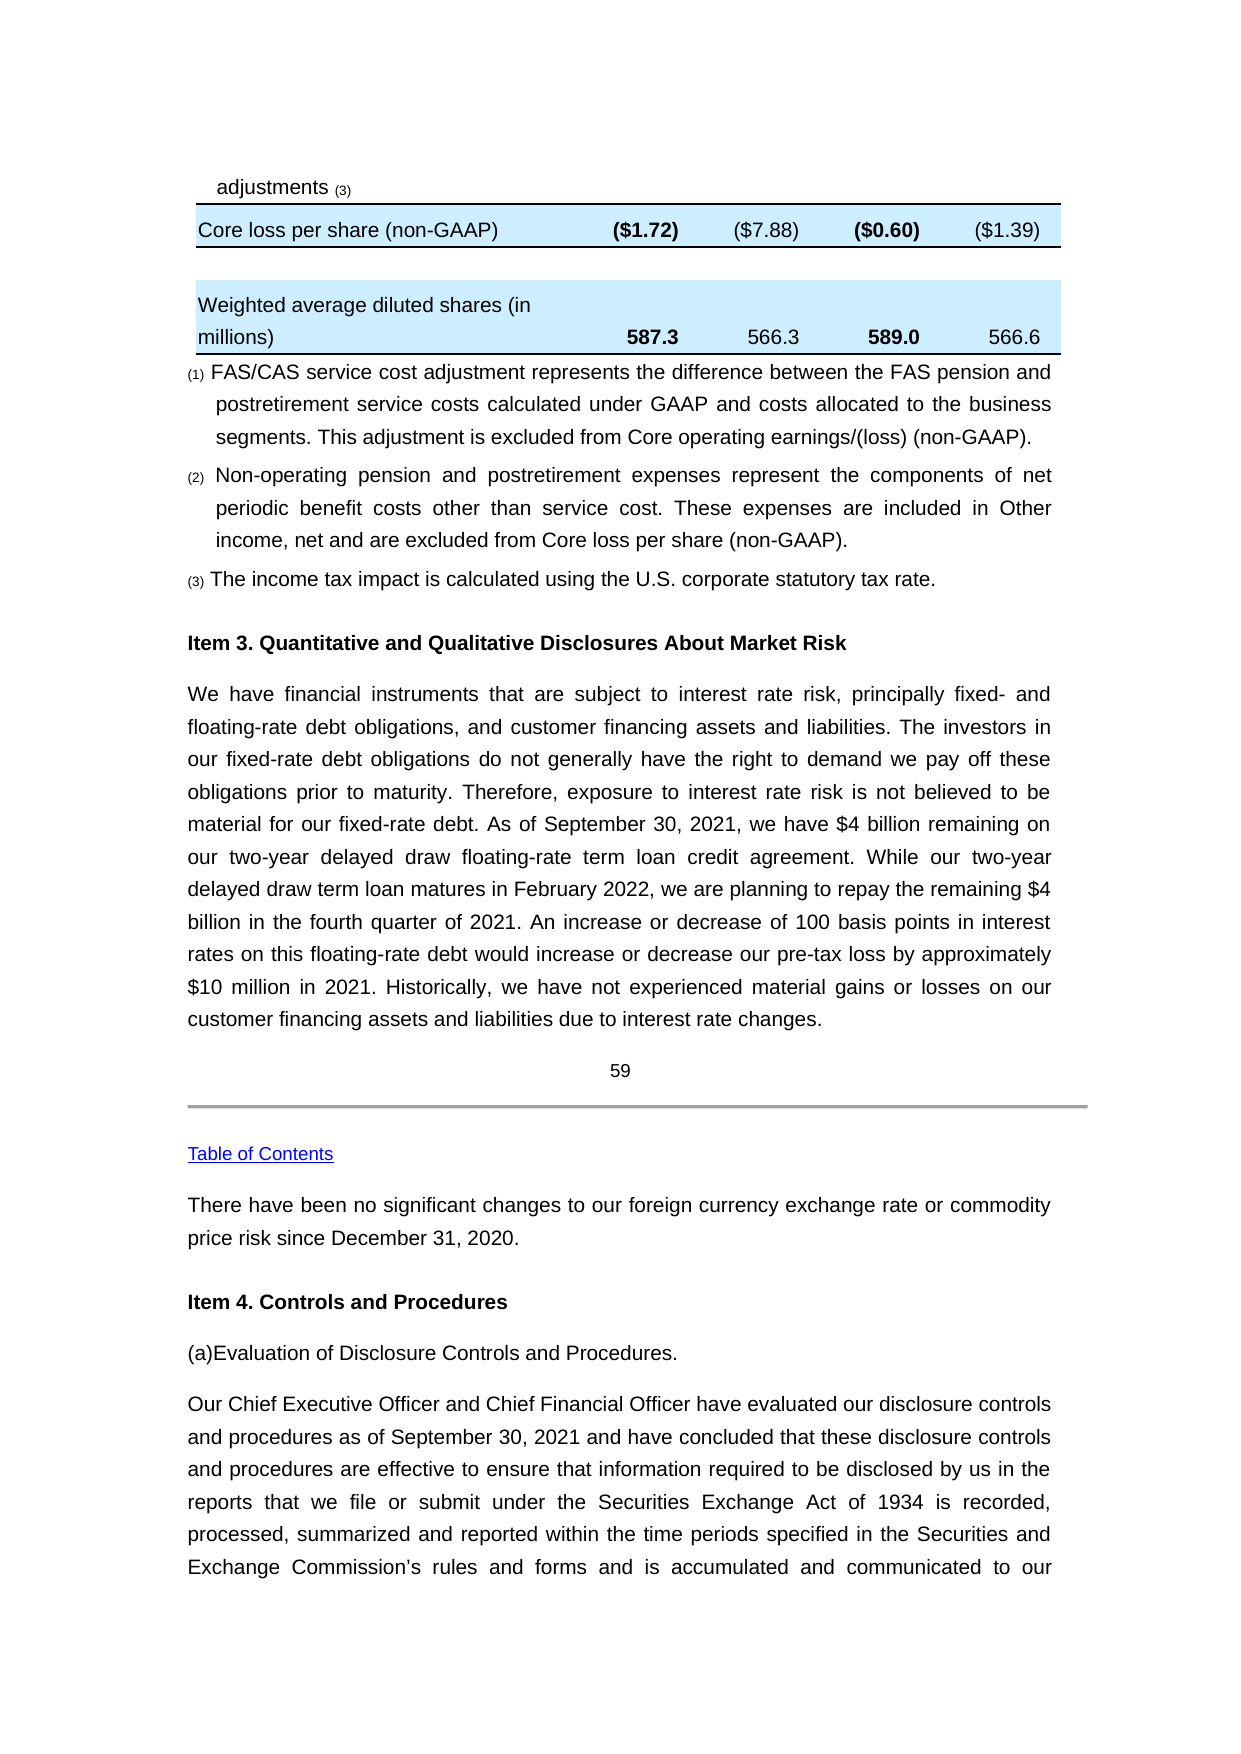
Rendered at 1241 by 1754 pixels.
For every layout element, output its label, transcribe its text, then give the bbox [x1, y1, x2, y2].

text There have been no significant changes to our foreign currency exchange rate or commodity price risk since December 31, 2020. [187, 1189, 1053, 1254]
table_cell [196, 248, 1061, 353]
text (a)Evaluation of Disclosure Controls and Procedures. [187, 1336, 1053, 1369]
text We have financial instruments that are subject to interest rate risk, principally fixed- and floating-rate debt obligations, and customer financing assets and liabilities. The investors in our fixed-rate debt obligations do not generally have the right to demand we pay off these obligations prior to maturity. Therefore, exposure to interest rate risk is not believed to be material for our fixed-rate debt. As of September 30, 2021, we have $4 billion remaining on our two-year delayed draw floating-rate term loan credit agreement. While our two-year delayed draw term loan matures in February 2022, we are planning to repay the remaining $4 billion in the fourth quarter of 2021. An increase or decrease of 100 basis points in interest rates on this floating-rate debt would increase or decrease our pre-tax loss by approximately $10 million in 2021. Historically, we have not experienced material gains or losses on our customer financing assets and liabilities due to interest rate changes. [187, 678, 1053, 1035]
text Item 3. Quantitative and Qualitative Disclosures About Market Risk [187, 626, 1053, 659]
text 59 [187, 1054, 1053, 1086]
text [187, 1388, 1053, 1583]
text (3) The income tax impact is calculated using the U.S. corporate statutory tax rate. [187, 563, 1053, 595]
text Table of Contents [187, 1138, 1053, 1170]
text (2) Non-operating pension and postretirement expenses represent the components of net periodic benefit costs other than service cost. These expenses are included in Other income, net and are excluded from Core loss per share (non-GAAP). [187, 459, 1053, 556]
text Item 4. Controls and Procedures [187, 1285, 1053, 1318]
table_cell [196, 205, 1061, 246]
text (1) FAS/CAS service cost adjustment represents the difference between the FAS pension and postretirement service costs calculated under GAAP and costs allocated to the business segments. This adjustment is excluded from Core operating earnings/(loss) (non-GAAP). [187, 355, 1053, 453]
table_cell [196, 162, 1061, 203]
